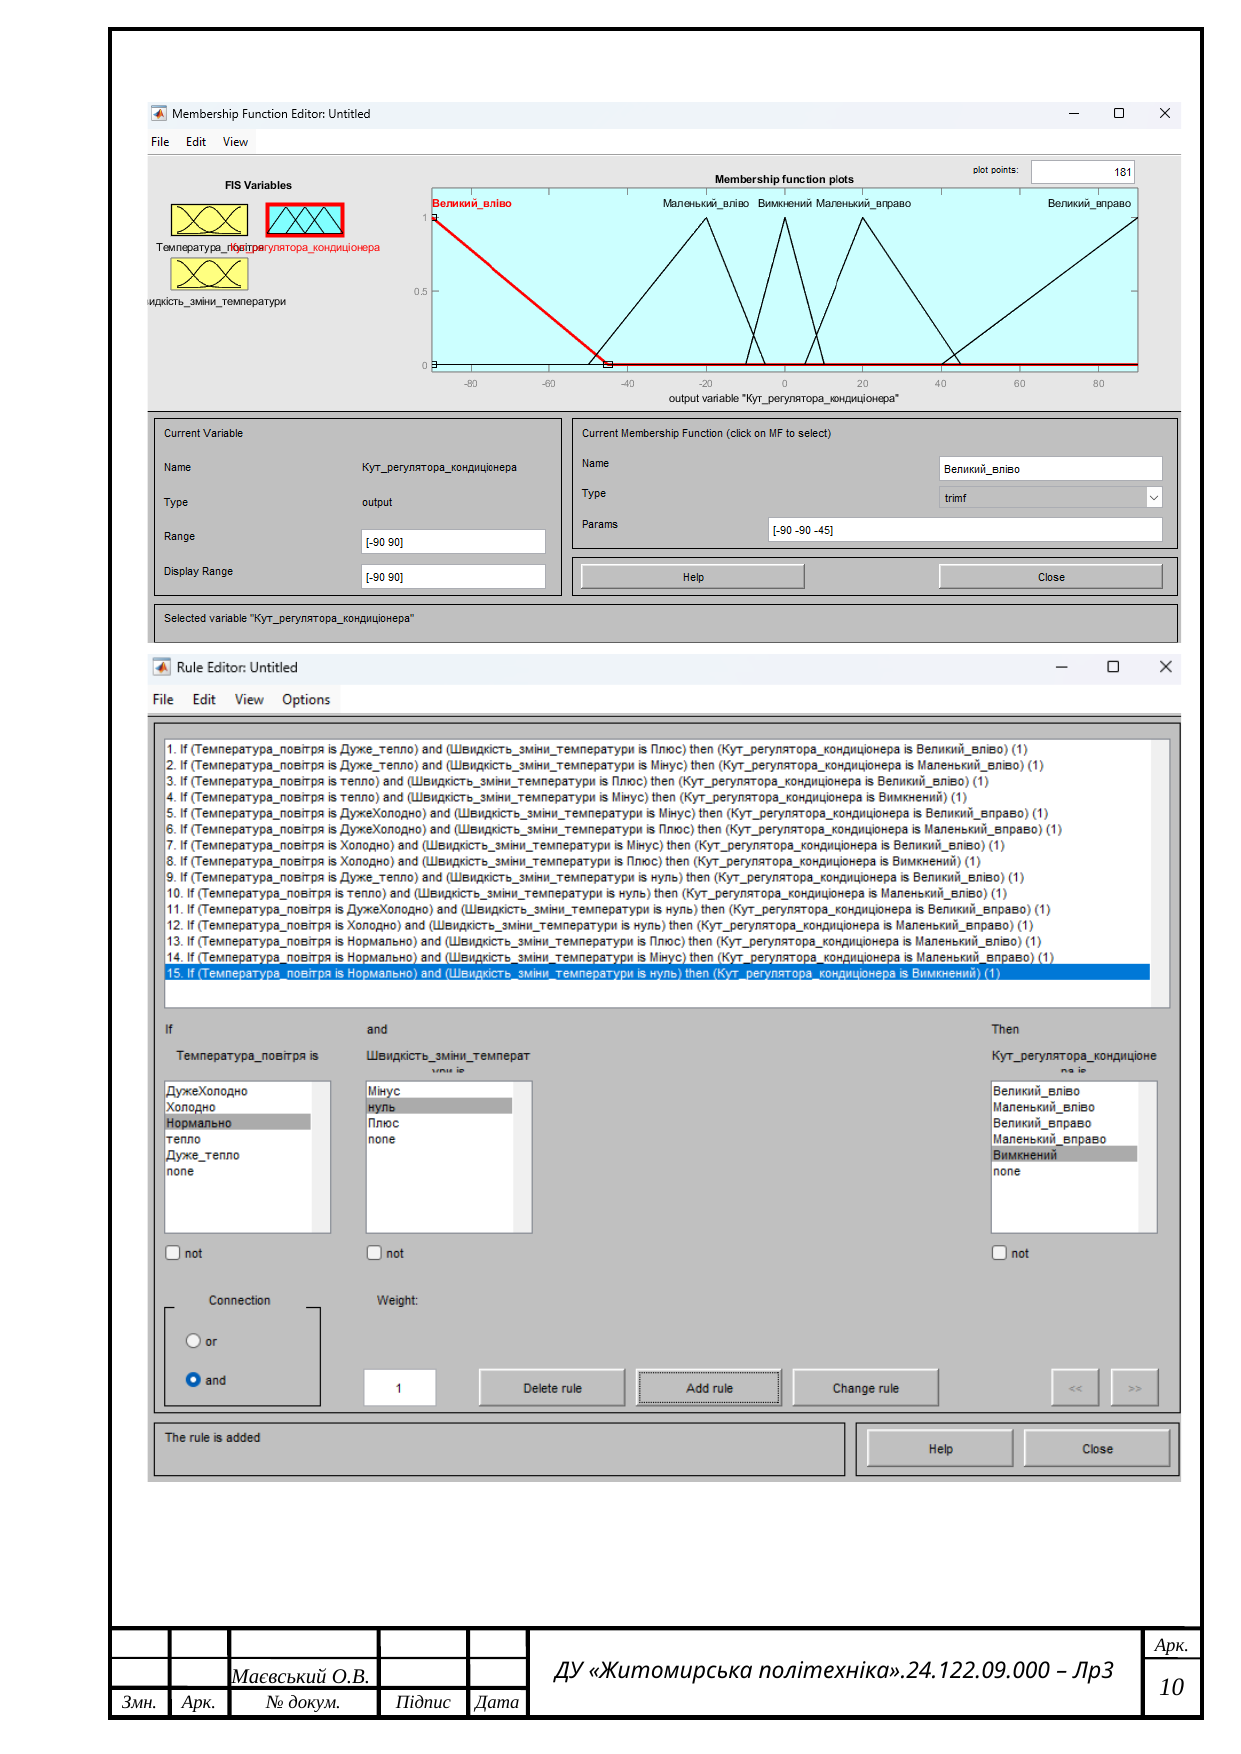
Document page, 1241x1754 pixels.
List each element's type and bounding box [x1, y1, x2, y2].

picture [147, 102, 1182, 643]
picture [147, 654, 1182, 1482]
